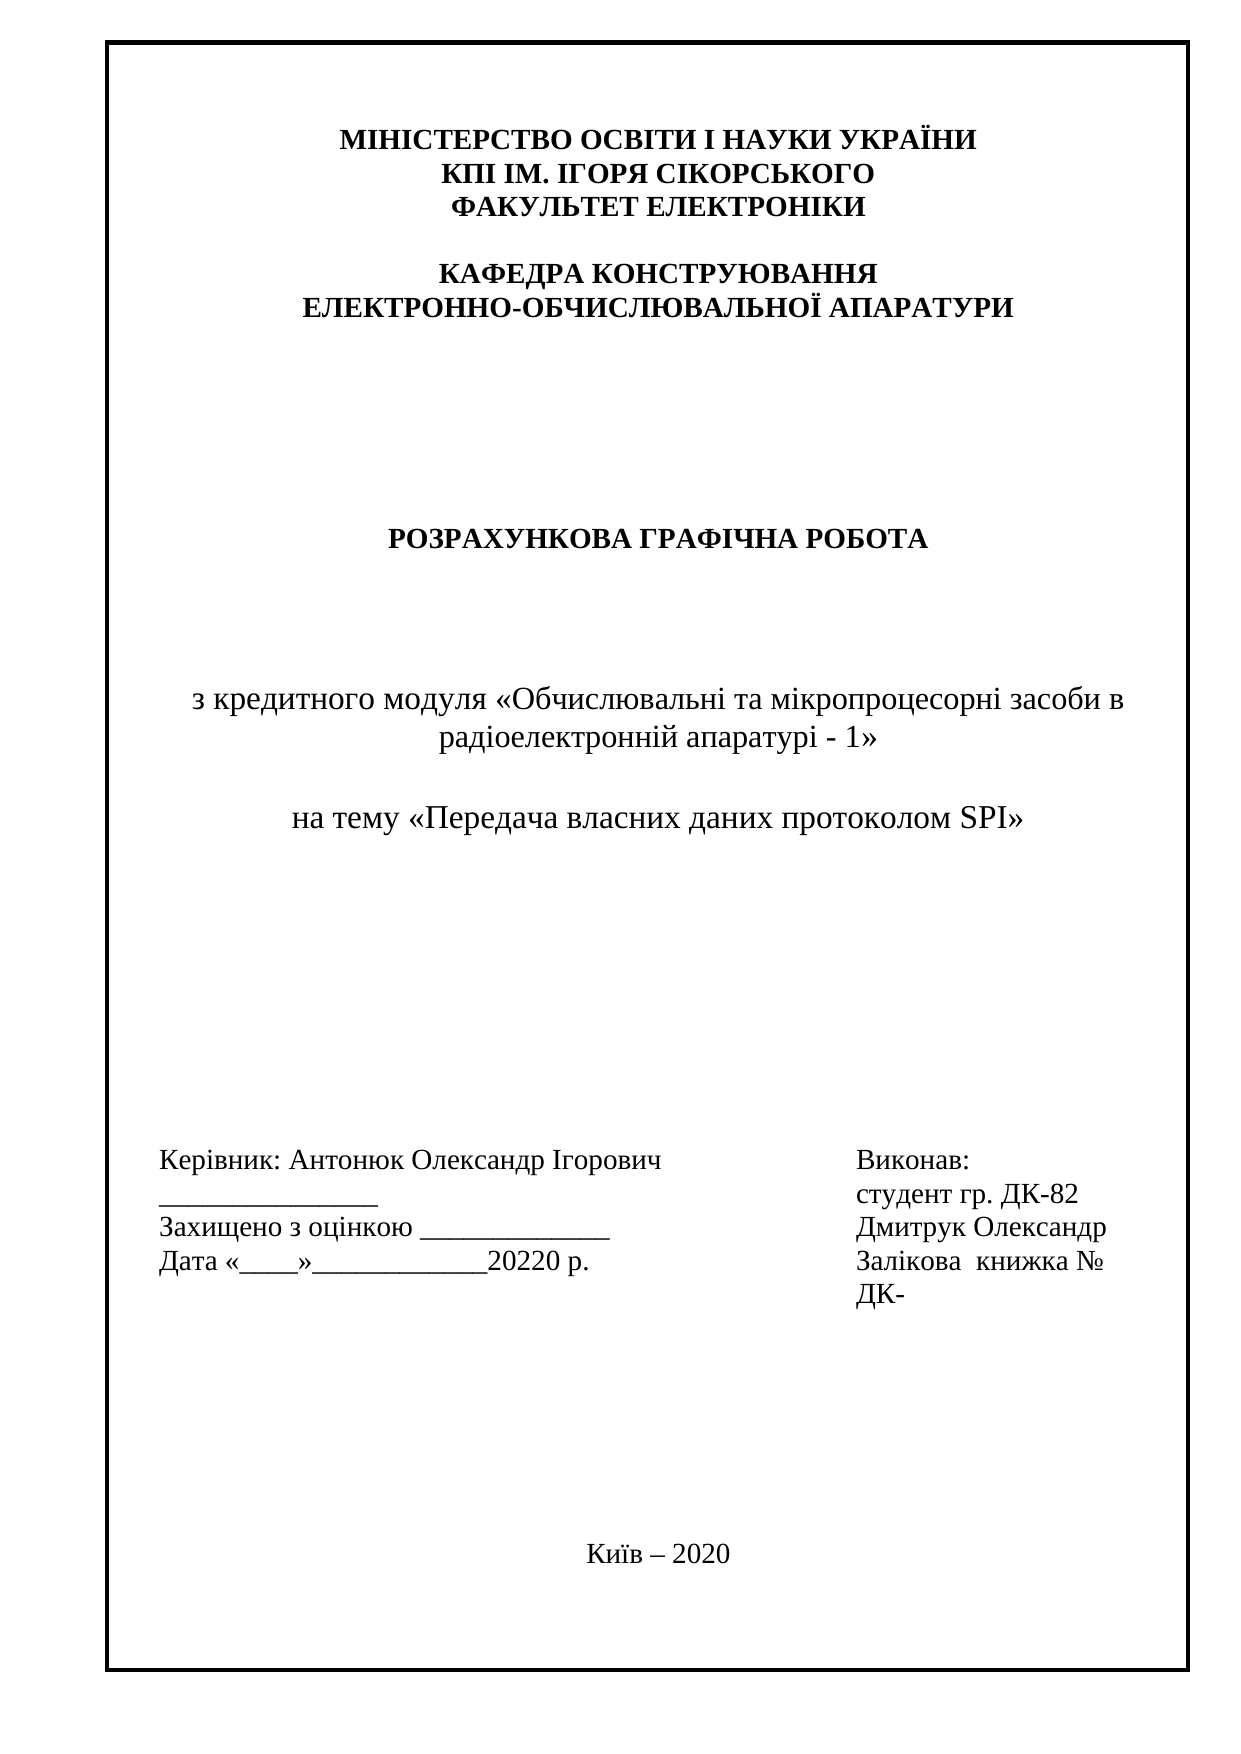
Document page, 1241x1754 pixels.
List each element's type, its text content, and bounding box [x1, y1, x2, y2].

text ЕЛЕКТРОнно-ОБЧИСЛЮВАЛЬНОЇ АПАРАТУРИ [148, 290, 1169, 324]
table_header Виконав: [845, 1142, 1169, 1176]
text ФАКУЛЬТЕТ ЕЛЕКТРОНІКИ [148, 189, 1169, 223]
table_header Керівник: Антонюк Олександр Ігорович [148, 1142, 844, 1176]
text кафедра конструЮВАННЯ [148, 257, 1169, 290]
table_cell Захищено з оцінкою _____________ [148, 1209, 844, 1243]
text Міністерство освіти і науки україни [148, 122, 1169, 156]
text КПІ ІМ. ІГОРЯ СІКОРСЬКОГО [148, 156, 1169, 189]
text з кредитного модуля «Обчислювальні та мікропроцесорні засоби в радіоелектронній апаратурі - 1» [148, 678, 1169, 755]
text на тему «Передача власних даних протоколом SPI» [148, 797, 1169, 836]
table_cell Дмитрук Олександр [845, 1209, 1169, 1243]
table_cell Залікова книжка № ДК- [845, 1243, 1169, 1310]
table_cell _______________ [148, 1176, 844, 1209]
table_cell Дата «____»____________20220 р. [148, 1243, 844, 1310]
subtitle Розрахункова Графічна РОБОТА [148, 521, 1169, 555]
table_cell студент гр. ДК-82 [845, 1176, 1169, 1209]
text Київ – 2020 [148, 1536, 1169, 1570]
